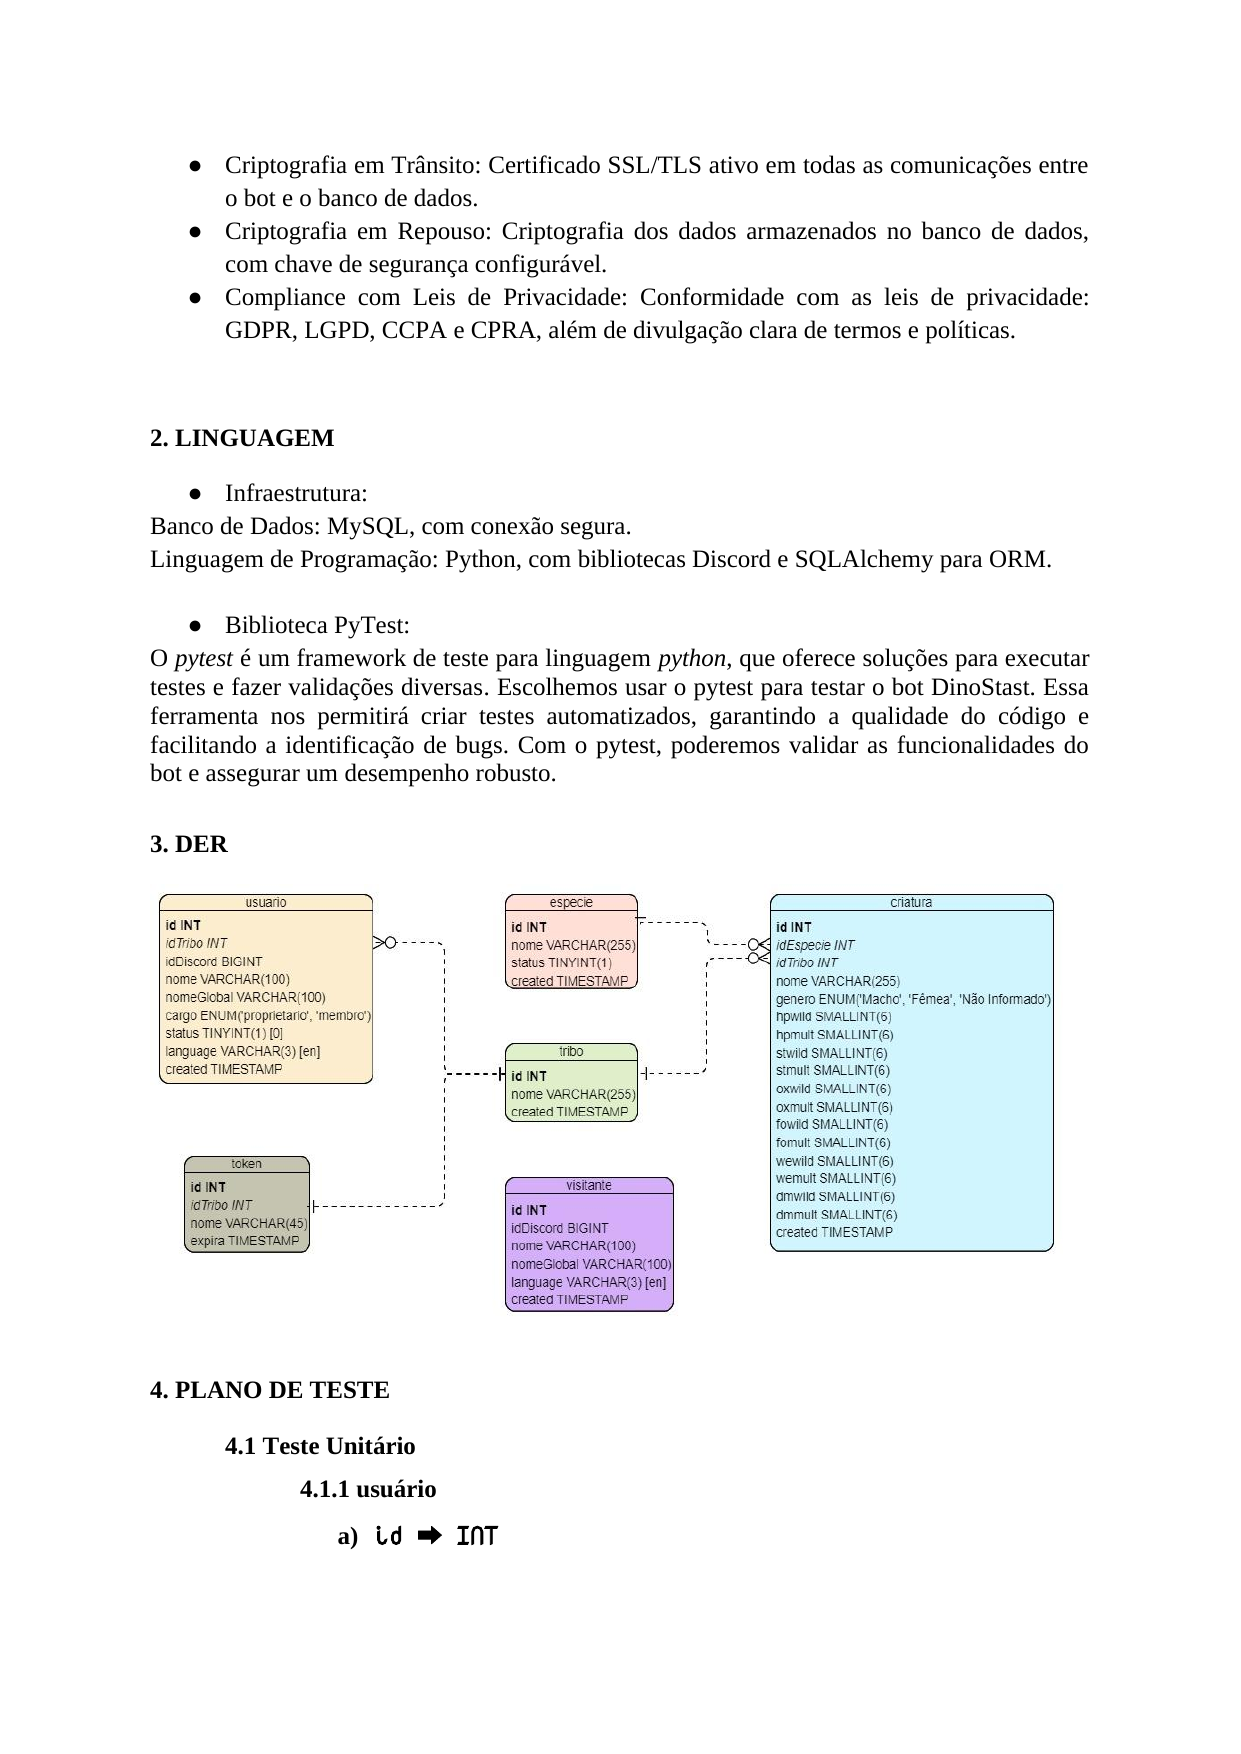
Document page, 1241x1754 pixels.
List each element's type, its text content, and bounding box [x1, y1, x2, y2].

list id ⮕ INT [337, 1517, 1090, 1552]
subtitle 4. PLANO DE TESTE [150, 1376, 1090, 1404]
picture [150, 884, 1063, 1321]
text 4.1 Teste Unitário [150, 1431, 1090, 1460]
list Criptografia em Trânsito: Certificado SSL/TLS ativo em todas as comunicações entre o bot e o banco de dados. [187, 150, 1090, 212]
list Compliance com Leis de Privacidade: Conformidade com as leis de privacidade: GDPR, LGPD, CCPA e CPRA, além de divulgação clara de termos e políticas. [187, 282, 1090, 344]
list Infraestrutura: [187, 478, 1090, 507]
text 4.1.1 usuário [150, 1474, 1090, 1503]
text Banco de Dados: MySQL, com conexão segura. [150, 511, 1090, 540]
subtitle 2. LINGUAGEM [150, 423, 1090, 452]
subtitle 3. DER [150, 829, 1090, 858]
text Linguagem de Programação: Python, com bibliotecas Discord e SQLAlchemy para ORM. [150, 544, 1090, 573]
list Biblioteca PyTest: [187, 611, 1090, 639]
text O pytest é um framework de teste para linguagem python, que oferece soluções para executar testes e fazer validações diversas. Escolhemos usar o pytest para testar o bot DinoStast. Essa ferramenta nos permitirá criar testes automatizados, garantindo a qualidade do código e facilitando a identificação de bugs. Com o pytest, poderemos validar as funcionalidades do bot e assegurar um desempenho robusto. [150, 672, 1090, 787]
list Criptografia em Repouso: Criptografia dos dados armazenados no banco de dados, com chave de segurança configurável. [187, 216, 1090, 278]
